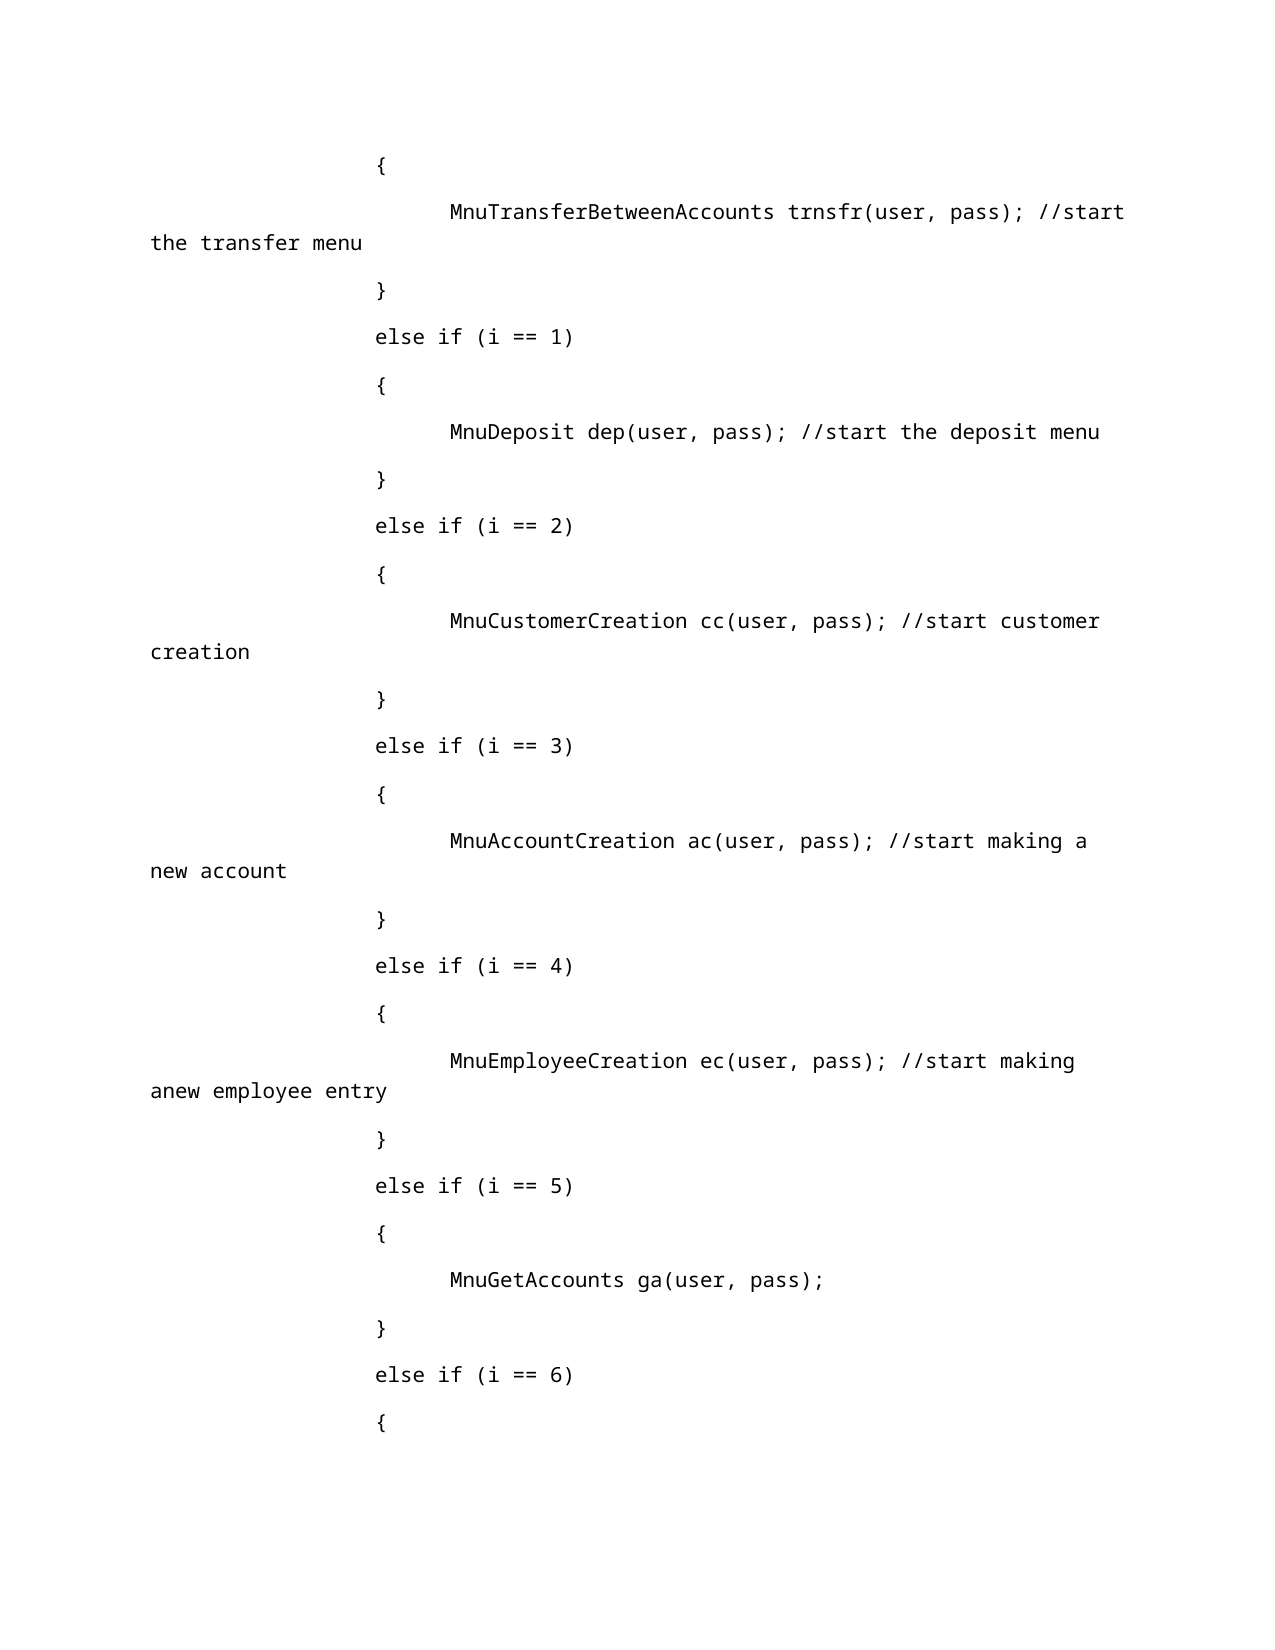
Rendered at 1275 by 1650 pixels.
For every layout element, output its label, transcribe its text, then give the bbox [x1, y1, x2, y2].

text else if (i == 2) [150, 512, 1125, 540]
text } [150, 1124, 1125, 1152]
text MnuAccountCreation ac(user, pass); //start making a new account [150, 826, 1125, 885]
text { [150, 1407, 1125, 1436]
text else if (i == 4) [150, 951, 1125, 980]
text } [150, 275, 1125, 304]
text { [150, 1218, 1125, 1247]
text else if (i == 5) [150, 1171, 1125, 1199]
text MnuGetAccounts ga(user, pass); [150, 1266, 1125, 1294]
text { [150, 370, 1125, 398]
text { [150, 998, 1125, 1027]
text else if (i == 3) [150, 731, 1125, 760]
text { [150, 150, 1125, 178]
text } [150, 1313, 1125, 1341]
text else if (i == 6) [150, 1360, 1125, 1389]
text } [150, 464, 1125, 493]
text MnuCustomerCreation cc(user, pass); //start customer creation [150, 606, 1125, 665]
text { [150, 779, 1125, 807]
text } [150, 684, 1125, 713]
text MnuEmployeeCreation ec(user, pass); //start making anew employee entry [150, 1046, 1125, 1105]
text } [150, 904, 1125, 932]
text else if (i == 1) [150, 322, 1125, 351]
text MnuDeposit dep(user, pass); //start the deposit menu [150, 417, 1125, 446]
text { [150, 559, 1125, 587]
text MnuTransferBetweenAccounts trnsfr(user, pass); //start the transfer menu [150, 197, 1125, 256]
